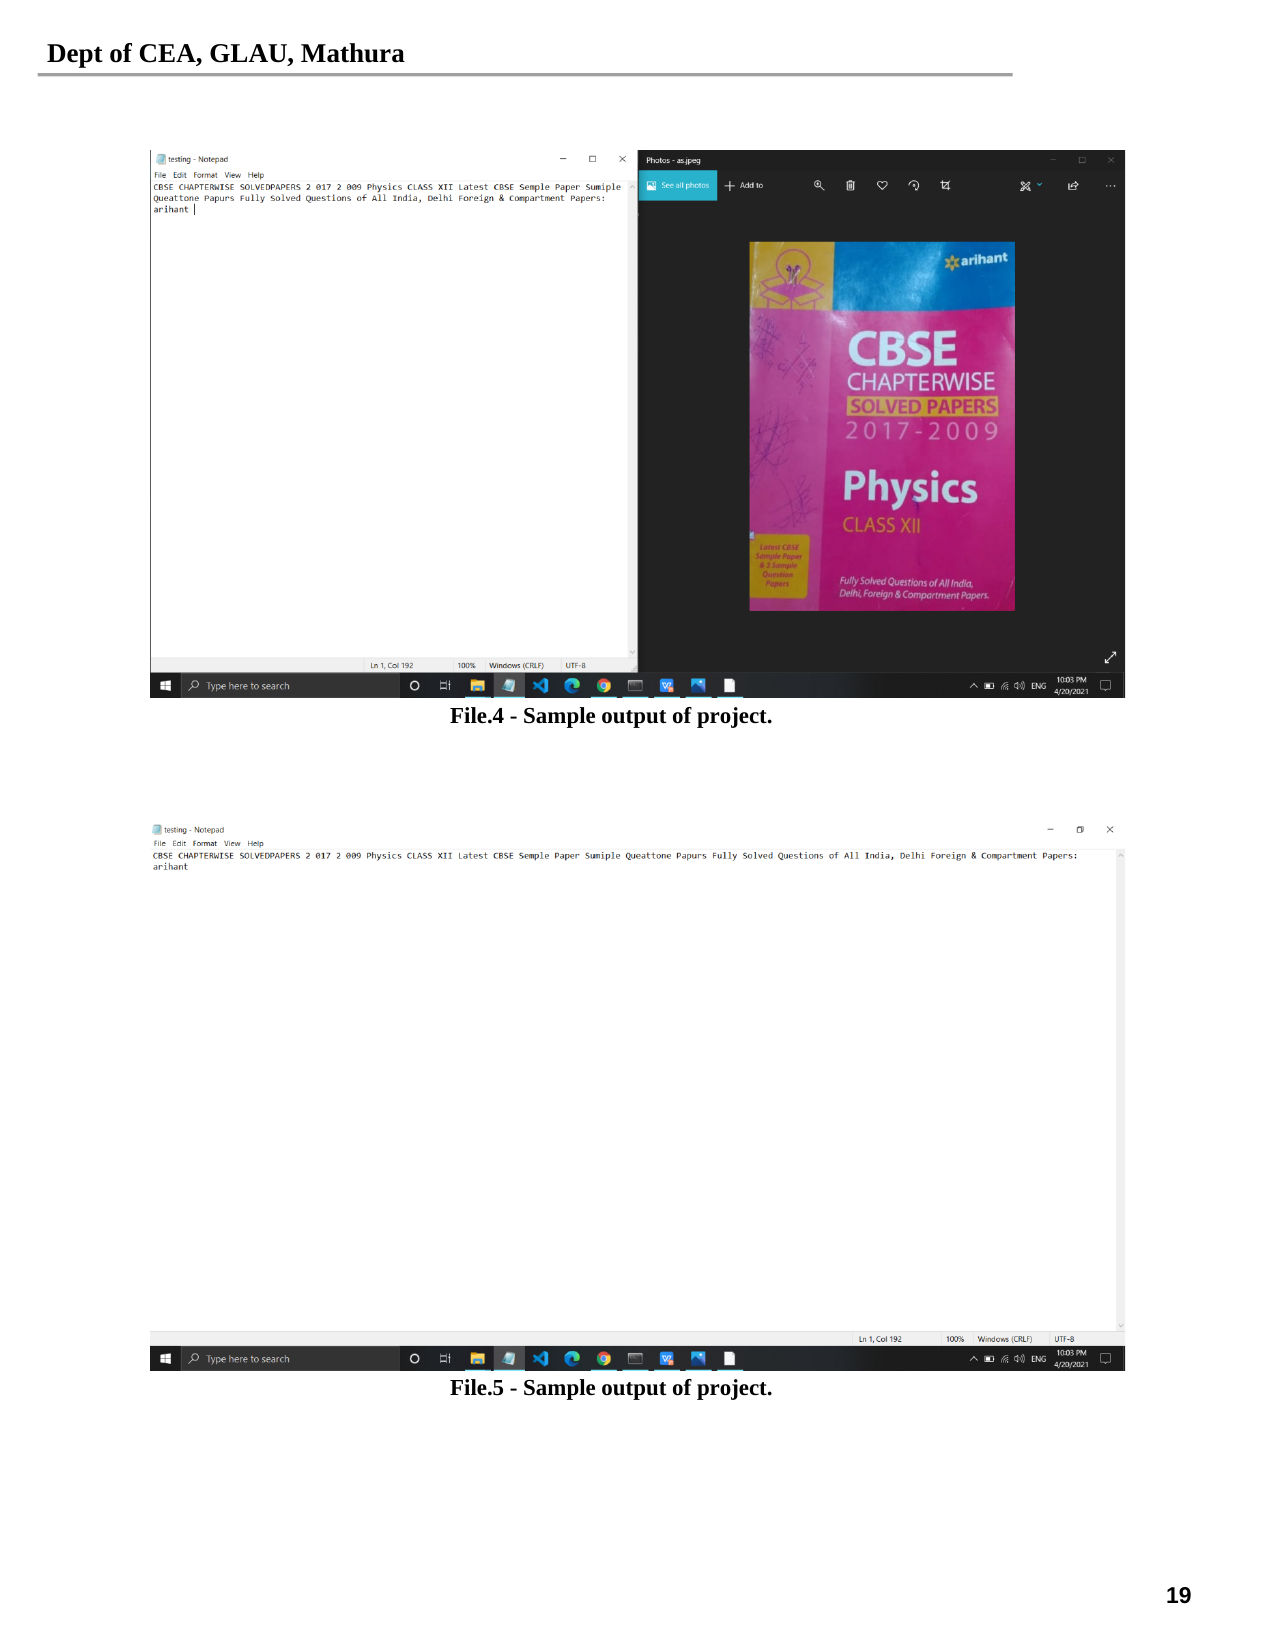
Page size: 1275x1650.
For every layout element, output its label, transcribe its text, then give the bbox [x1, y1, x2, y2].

picture [150, 822, 1125, 1371]
text File.4 - Sample output of project. [150, 702, 1125, 728]
picture [150, 150, 1125, 698]
text File.5 - Sample output of project. [150, 1374, 1125, 1401]
